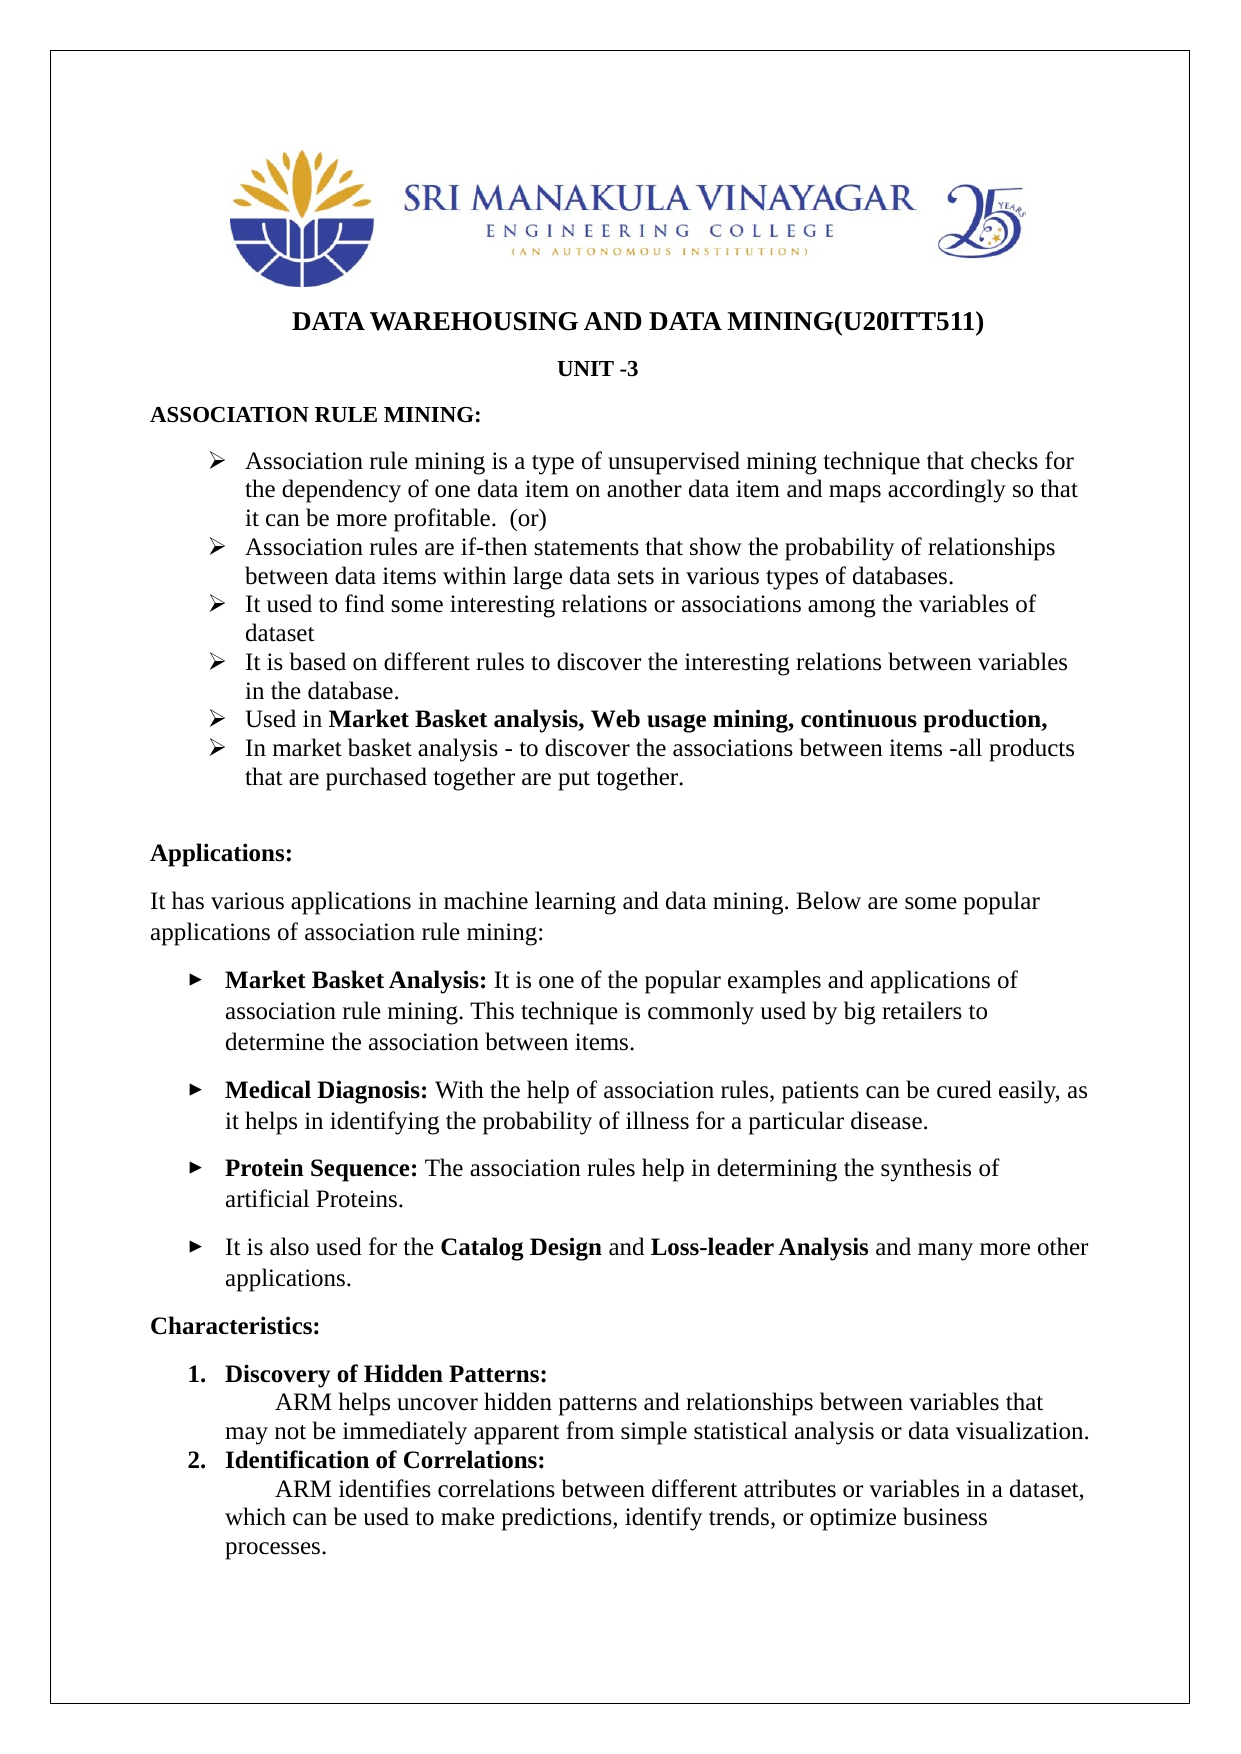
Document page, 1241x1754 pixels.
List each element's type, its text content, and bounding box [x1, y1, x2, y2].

list It is based on different rules to discover the interesting relations between variables in the database. [207, 647, 1090, 704]
list Association rule mining is a type of unsupervised mining technique that checks for the dependency of one data item on another data item and maps accordingly so that it can be more profitable. (or) [207, 446, 1090, 532]
list It is also used for the Catalog Design and Loss-leader Analysis and many more other applications. [187, 1232, 1090, 1292]
list Market Basket Analysis: It is one of the popular examples and applications of association rule mining. This technique is commonly used by big retailers to determine the association between items. [187, 965, 1090, 1056]
list In market basket analysis - to discover the associations between items -all products that are purchased together are put together. [207, 733, 1090, 791]
picture [230, 150, 1026, 287]
list ARM helps uncover hidden patterns and relationships between variables that may not be immediately apparent from simple statistical analysis or data visualization. [225, 1387, 1090, 1445]
list Protein Sequence: The association rules help in determining the synthesis of artificial Proteins. [187, 1153, 1090, 1213]
list Discovery of Hidden Patterns: [187, 1359, 1090, 1387]
text UNIT -3 [150, 356, 1090, 382]
list Association rules are if-then statements that show the probability of relationships between data items within large data sets in various types of databases. [207, 532, 1090, 589]
text DATA WAREHOUSING AND DATA MINING(U20ITT511) [150, 305, 1090, 336]
text ASSOCIATION RULE MINING: [150, 401, 1090, 427]
list Medical Diagnosis: With the help of association rules, patients can be cured easily, as it helps in identifying the probability of illness for a particular disease. [187, 1075, 1090, 1134]
list Identification of Correlations: [187, 1445, 1090, 1474]
text Applications: [150, 838, 1090, 867]
text Characteristics: [150, 1311, 1090, 1340]
text It has various applications in machine learning and data mining. Below are some popular applications of association rule mining: [150, 886, 1090, 946]
list Used in Market Basket analysis, Web usage mining, continuous production, [207, 704, 1090, 733]
list It used to find some interesting relations or associations among the variables of dataset [207, 589, 1090, 647]
list ARM identifies correlations between different attributes or variables in a dataset, which can be used to make predictions, identify trends, or optimize business processes. [225, 1474, 1090, 1560]
